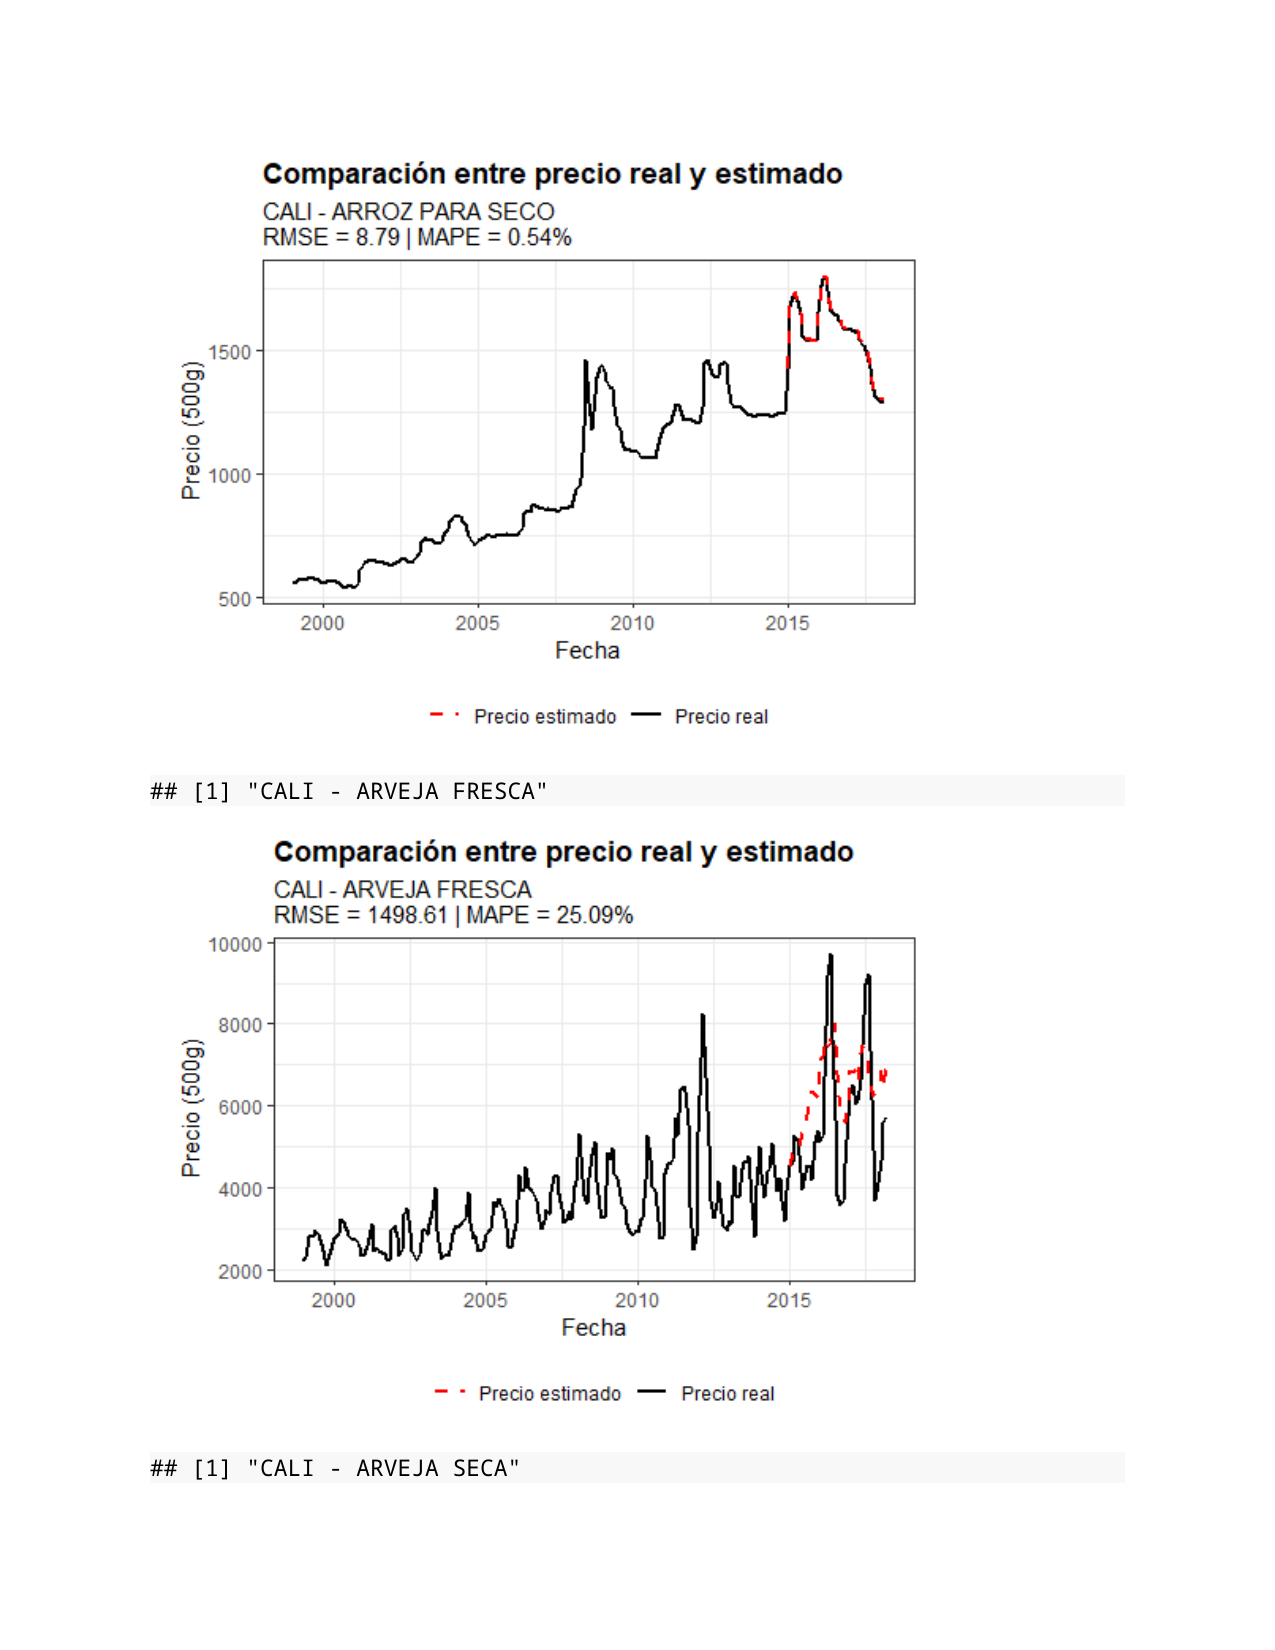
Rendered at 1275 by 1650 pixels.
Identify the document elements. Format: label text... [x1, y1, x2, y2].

text ## [1] "CALI - ARVEJA SECA" [150, 1452, 1125, 1483]
picture [168, 150, 927, 757]
text ## [1] "CALI - ARVEJA FRESCA" [150, 775, 1125, 806]
picture [168, 827, 927, 1434]
